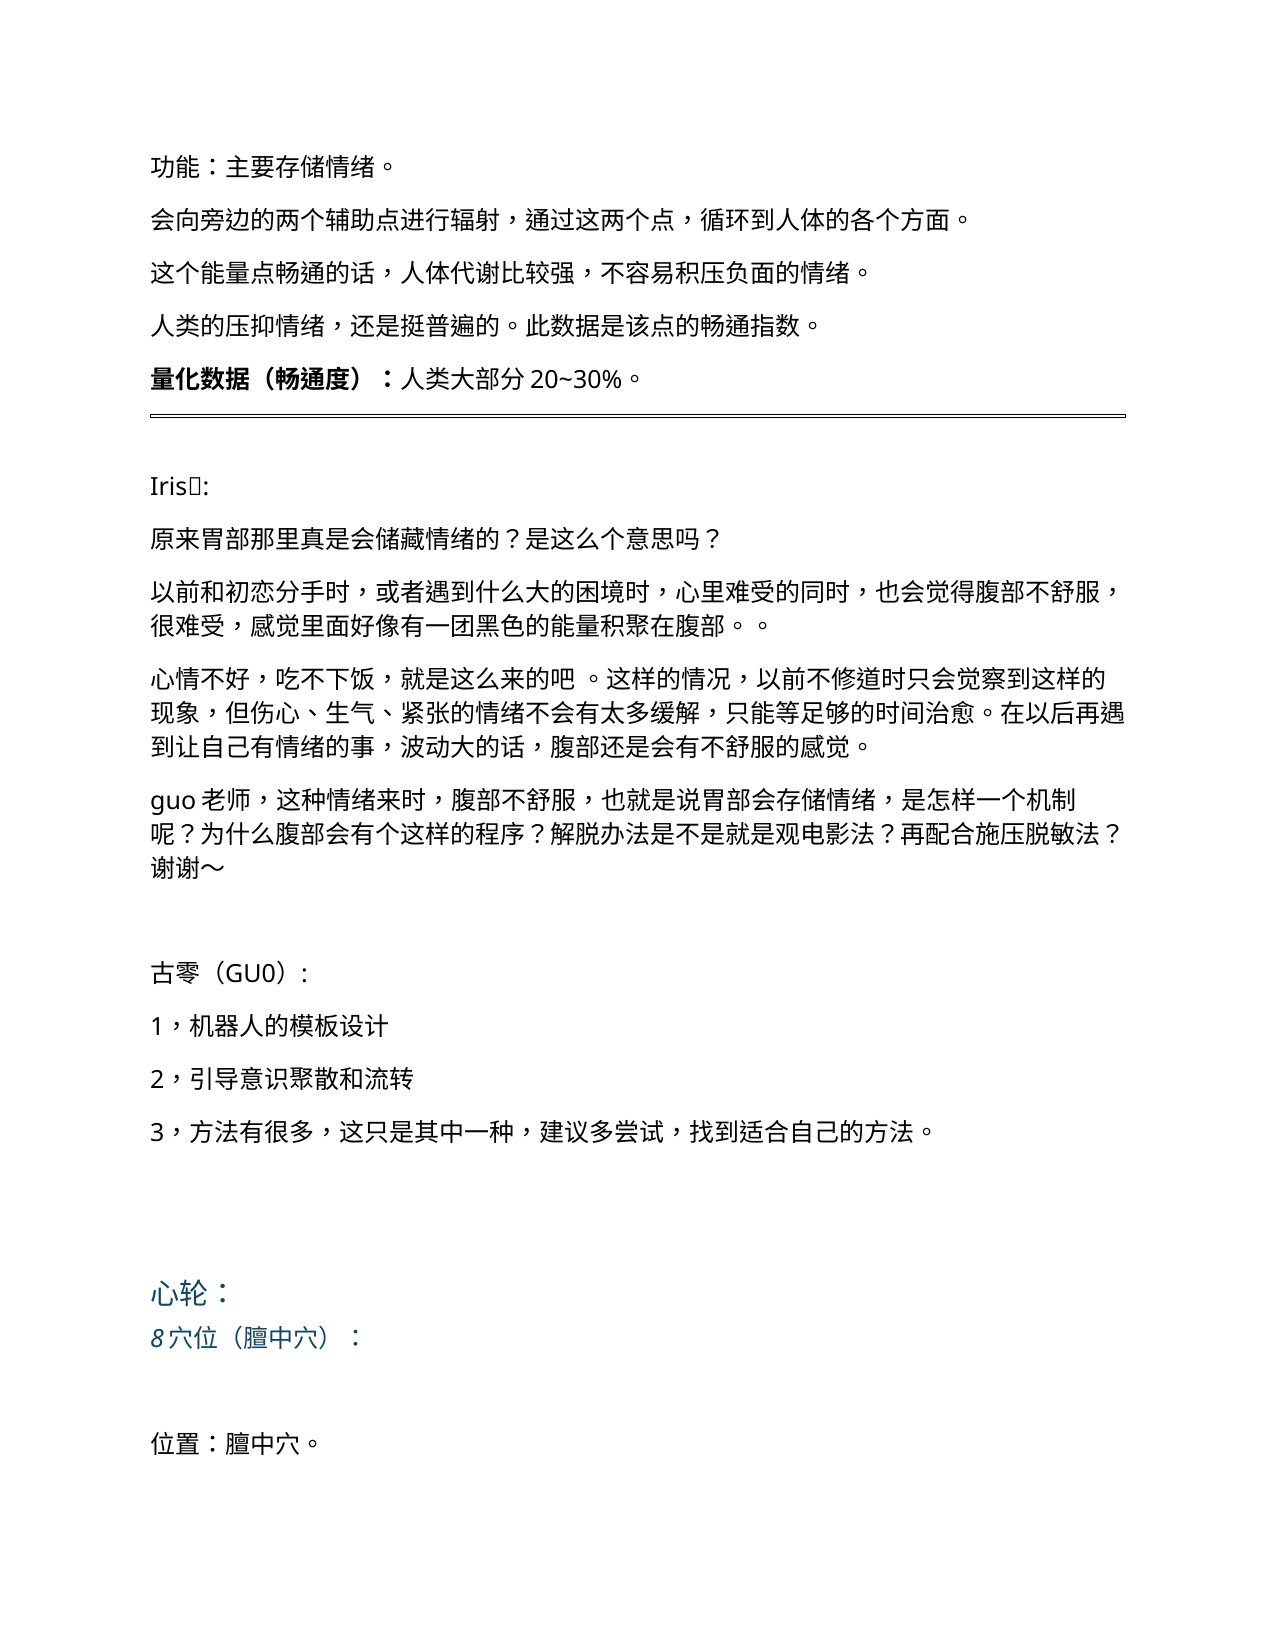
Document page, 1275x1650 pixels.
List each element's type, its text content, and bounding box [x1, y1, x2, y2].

text 1，机器人的模板设计 [150, 1009, 1125, 1043]
text 心情不好，吃不下饭，就是这么来的吧 。这样的情况，以前不修道时只会觉察到这样的现象，但伤心、生气、紧张的情绪不会有太多缓解，只能等足够的时间治愈。在以后再遇到让自己有情绪的事，波动大的话，腹部还是会有不舒服的感觉。 [150, 661, 1125, 764]
text guo老师，这种情绪来时，腹部不舒服，也就是说胃部会存储情绪，是怎样一个机制呢？为什么腹部会有个这样的程序？解脱办法是不是就是观电影法？再配合施压脱敏法？谢谢～ [150, 782, 1125, 884]
text 原来胃部那里真是会储藏情绪的？是这么个意思吗？ [150, 522, 1125, 556]
subtitle 心轮： [150, 1273, 1125, 1313]
text 2，引导意识聚散和流转 [150, 1062, 1125, 1096]
text 位置：膻中穴。 [150, 1427, 1125, 1461]
text Iris🍃: [150, 469, 1125, 503]
text 会向旁边的两个辅助点进行辐射，通过这两个点，循环到人体的各个方面。 [150, 203, 1125, 237]
text 人类的压抑情绪，还是挺普遍的。此数据是该点的畅通指数。 [150, 308, 1125, 342]
subtitle 8穴位（膻中穴）： [150, 1321, 1125, 1355]
text 量化数据（畅通度）：人类大部分20~30%。 [150, 361, 1125, 395]
text 功能：主要存储情绪。 [150, 150, 1125, 184]
text 古零（GU0）: [150, 956, 1125, 990]
text 以前和初恋分手时，或者遇到什么大的困境时，心里难受的同时，也会觉得腹部不舒服，很难受，感觉里面好像有一团黑色的能量积聚在腹部。。 [150, 574, 1125, 643]
text 3，方法有很多，这只是其中一种，建议多尝试，找到适合自己的方法。 [150, 1114, 1125, 1149]
text 这个能量点畅通的话，人体代谢比较强，不容易积压负面的情绪。 [150, 256, 1125, 290]
